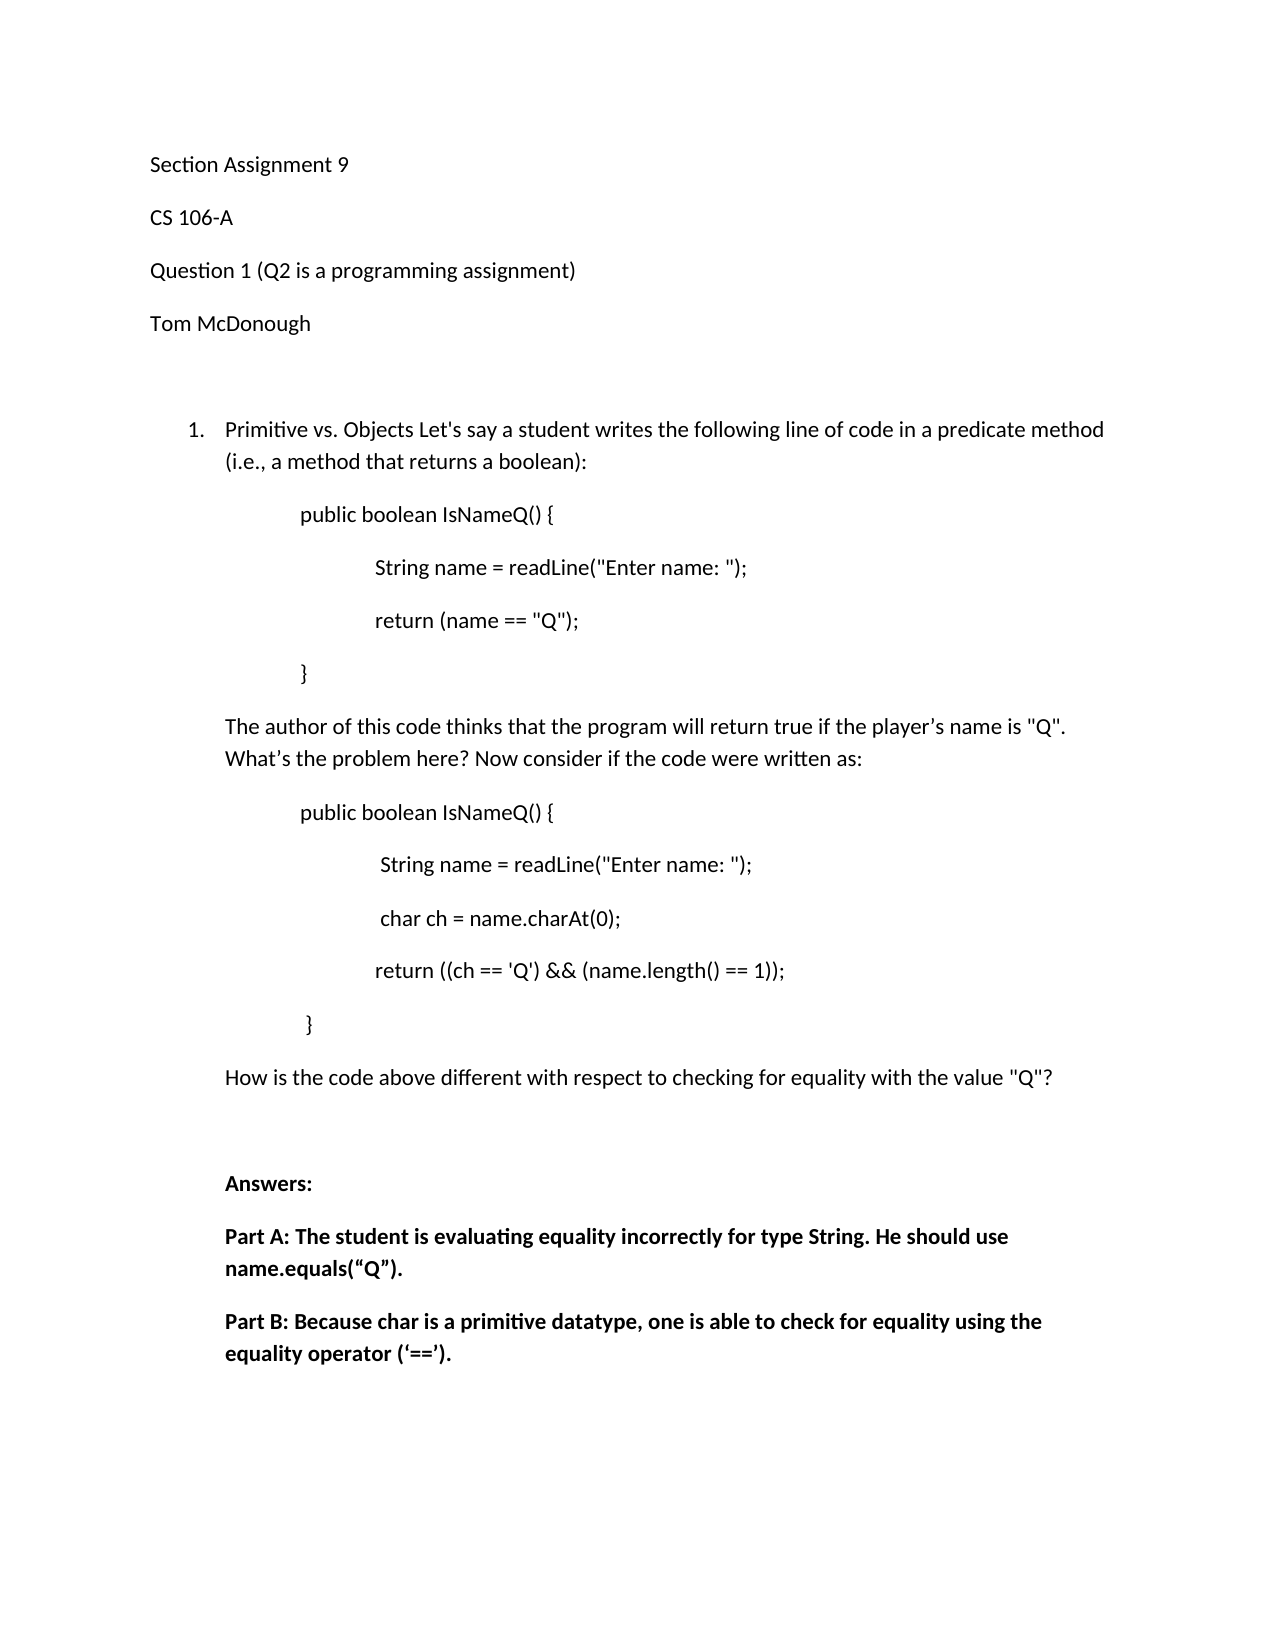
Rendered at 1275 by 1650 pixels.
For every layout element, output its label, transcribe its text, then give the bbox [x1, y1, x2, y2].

text Section Assignment 9 [150, 150, 1125, 178]
text How is the code above different with respect to checking for equality with the value "Q"? [150, 1063, 1125, 1091]
text The author of this code thinks that the program will return true if the player’s name is "Q". What’s the problem here? Now consider if the code were written as: [225, 712, 1125, 773]
list Primitive vs. Objects Let's say a student writes the following line of code in a predicate method (i.e., a method that returns a boolean): [187, 415, 1125, 475]
text } [300, 659, 1125, 687]
text Part B: Because char is a primitive datatype, one is able to check for equality using the equality operator (‘==’). [225, 1307, 1125, 1367]
text CS 106-A [150, 203, 1125, 231]
text String name = readLine("Enter name: "); [300, 553, 1125, 581]
text } [300, 1010, 1125, 1038]
text Answers: [150, 1169, 1125, 1197]
text char ch = name.charAt(0); [300, 904, 1125, 932]
text Question 1 (Q2 is a programming assignment) [150, 256, 1125, 284]
text String name = readLine("Enter name: "); [300, 851, 1125, 879]
text return (name == "Q"); [300, 606, 1125, 634]
text Tom McDonough [150, 309, 1125, 337]
text public boolean IsNameQ() { [300, 798, 1125, 826]
text return ((ch == 'Q') && (name.length() == 1)); [300, 957, 1125, 985]
text Part A: The student is evaluating equality incorrectly for type String. He should use name.equals(“Q”). [225, 1222, 1125, 1282]
text public boolean IsNameQ() { [225, 500, 1125, 528]
